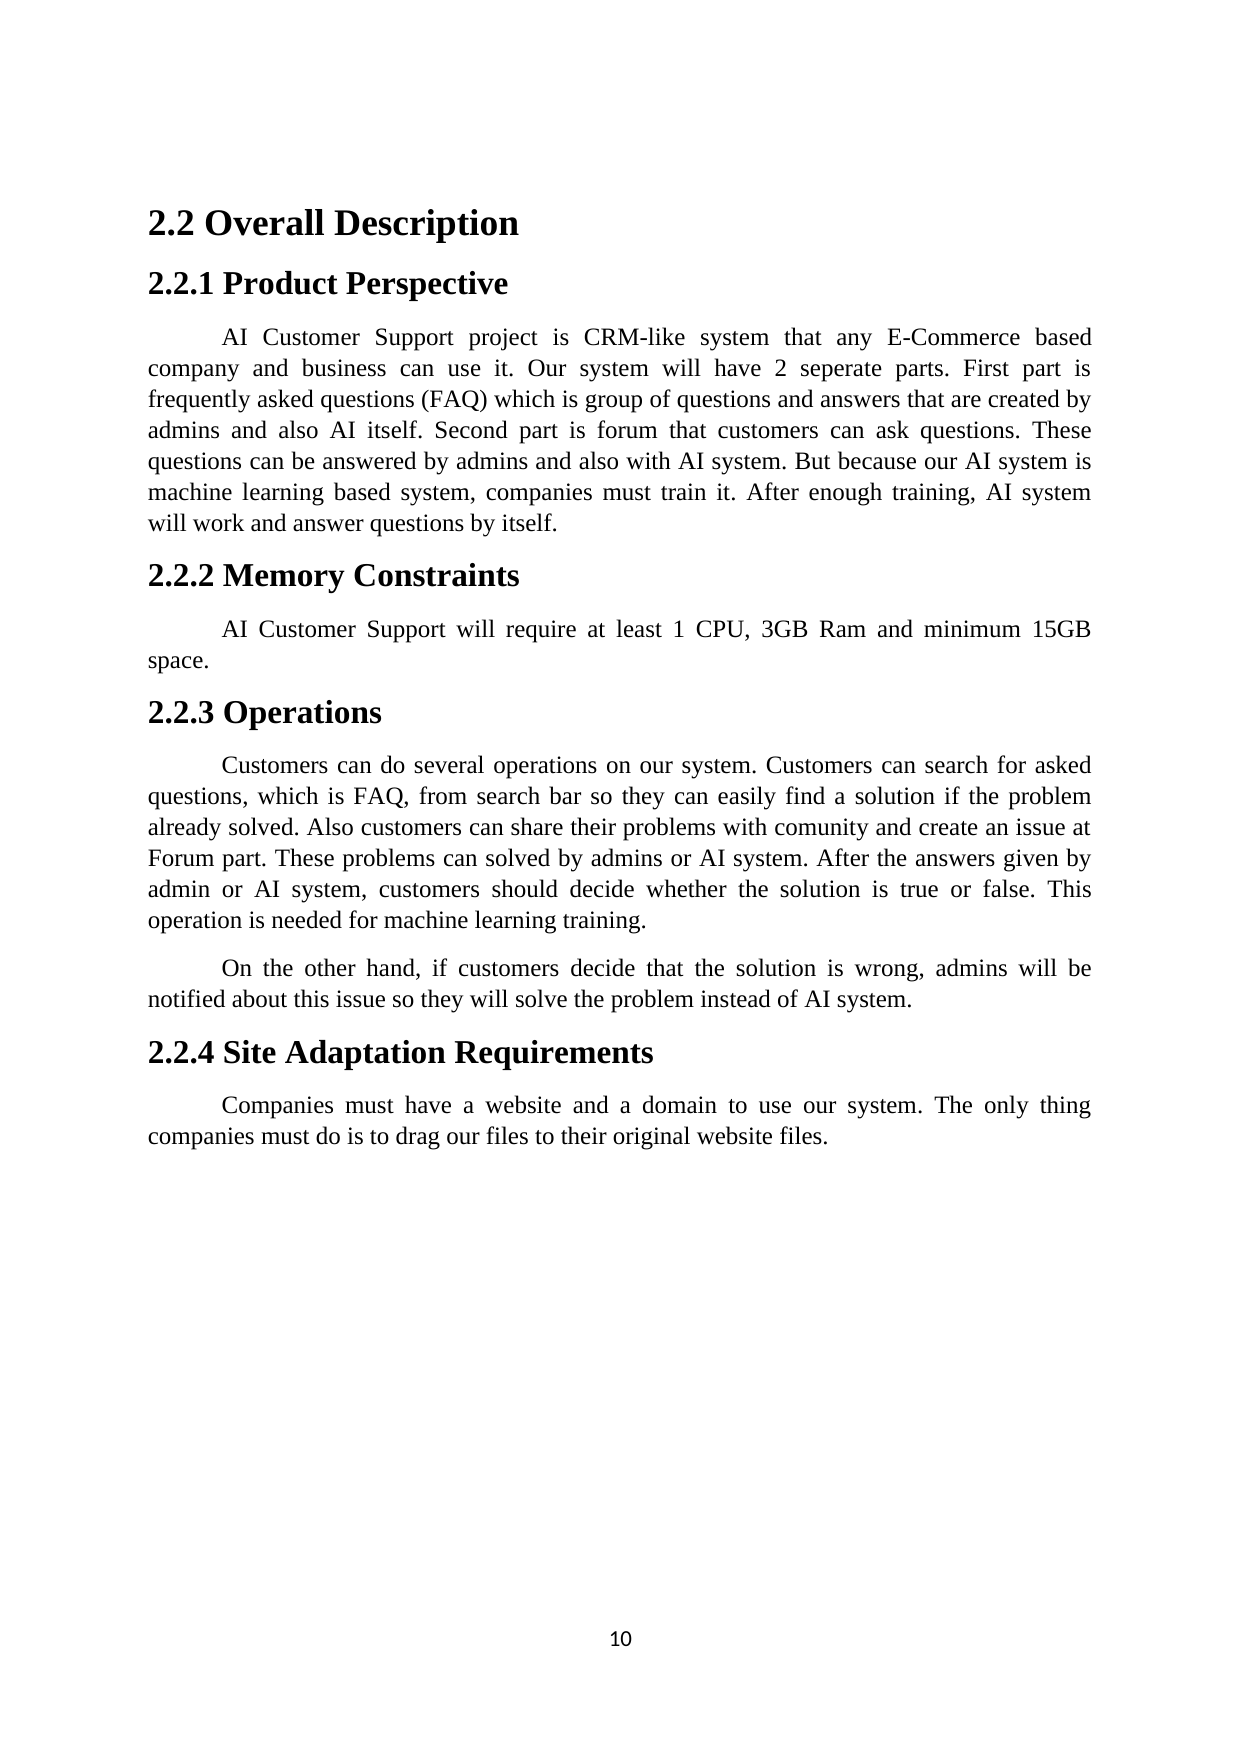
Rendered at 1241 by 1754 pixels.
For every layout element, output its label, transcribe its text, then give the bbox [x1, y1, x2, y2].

text AI Customer Support will require at least 1 CPU, 3GB Ram and minimum 15GB space. [148, 614, 1093, 673]
text Companies must have a website and a domain to use our system. The only thing companies must do is to drag our files to their original website files. [148, 1090, 1093, 1150]
text 2.2 Overall Description [148, 200, 1093, 243]
text Customers can do several operations on our system. Customers can search for asked questions, which is FAQ, from search bar so they can easily find a solution if the problem already solved. Also customers can share their problems with comunity and create an issue at Forum part. These problems can solved by admins or AI system. After the answers given by admin or AI system, customers should decide whether the solution is true or false. This operation is needed for machine learning training. [148, 750, 1093, 934]
text 2.2.2 Memory Constraints [148, 556, 1093, 594]
text On the other hand, if customers decide that the solution is wrong, admins will be notified about this issue so they will solve the problem instead of AI system. [148, 953, 1093, 1013]
text AI Customer Support project is CRM-like system that any E-Commerce based company and business can use it. Our system will have 2 seperate parts. First part is frequently asked questions (FAQ) which is group of questions and answers that are created by admins and also AI itself. Second part is forum that customers can ask questions. These questions can be answered by admins and also with AI system. But because our AI system is machine learning based system, companies must train it. After enough training, AI system will work and answer questions by itself. [148, 322, 1093, 537]
text 2.2.3 Operations [148, 692, 1093, 731]
text 2.2.4 Site Adaptation Requirements [148, 1032, 1093, 1070]
text 2.2.1 Product Perspective [148, 264, 1093, 302]
